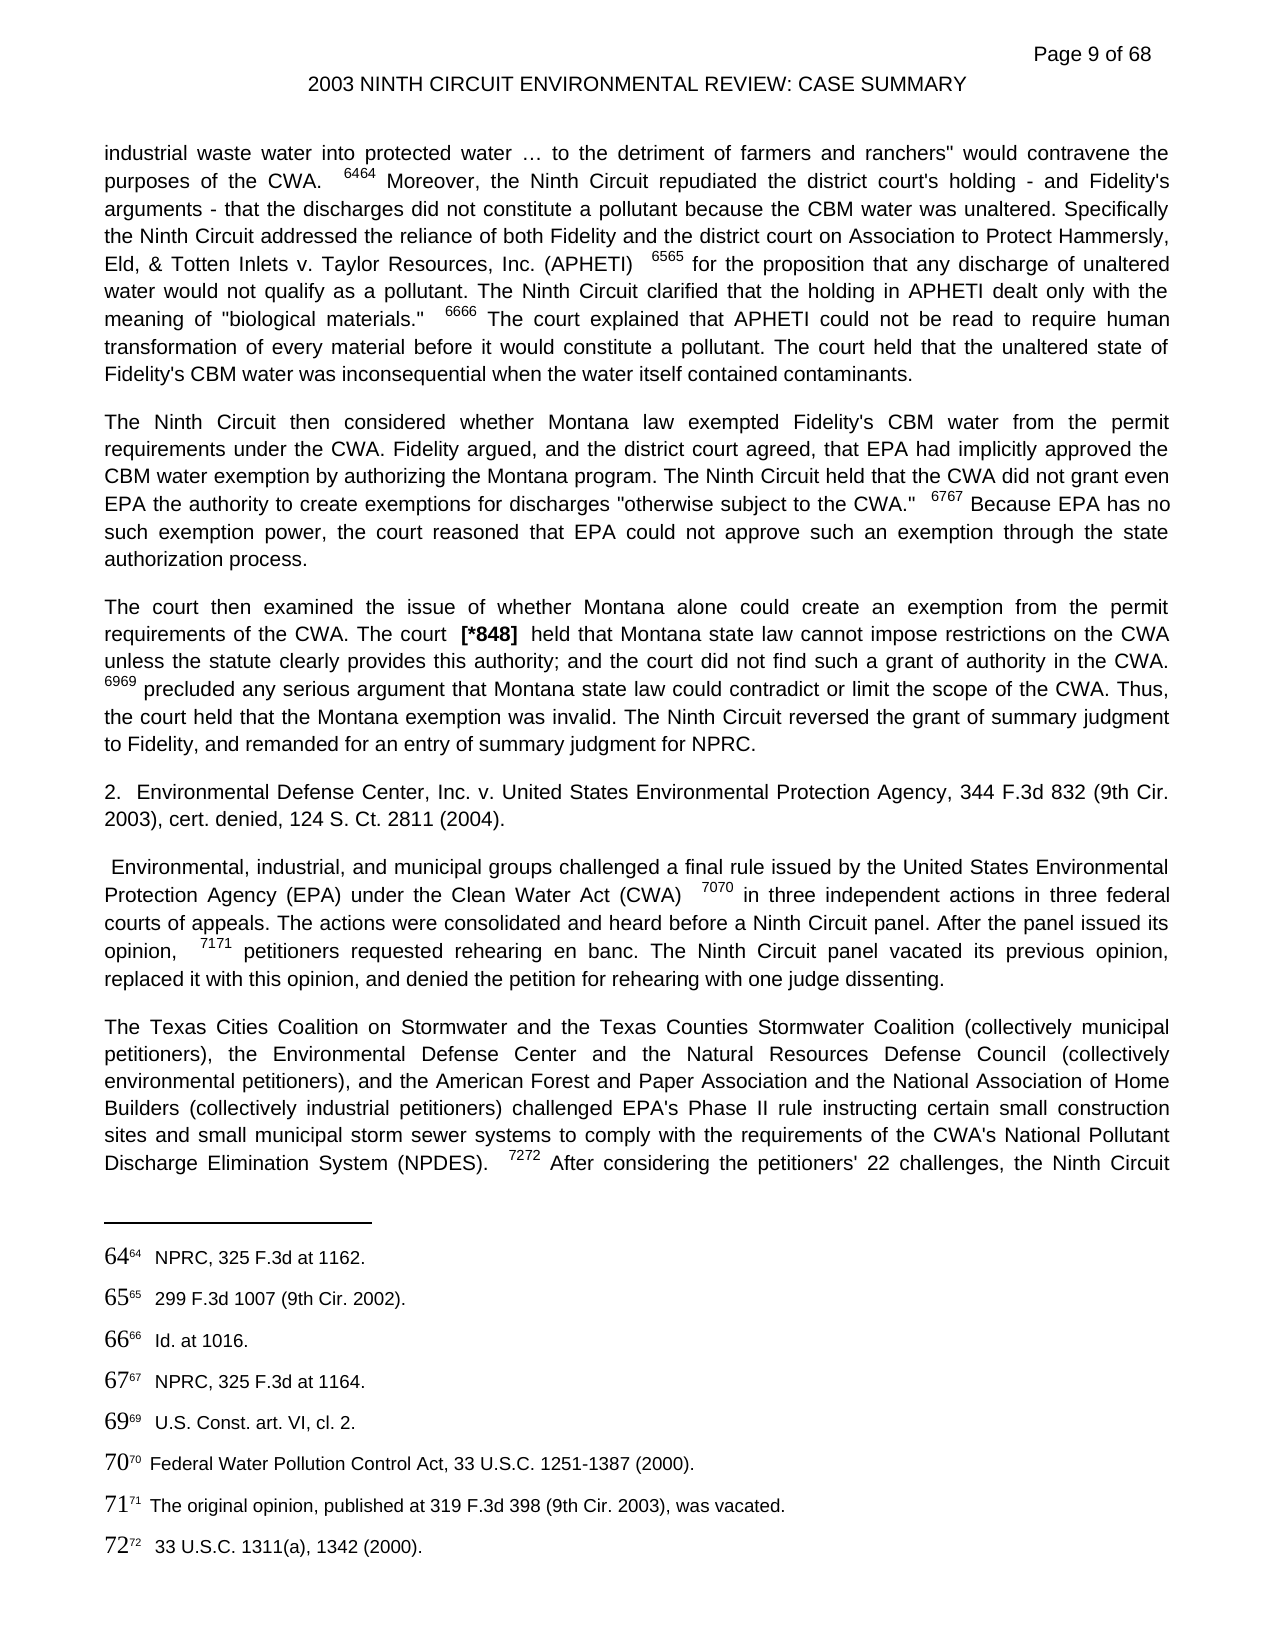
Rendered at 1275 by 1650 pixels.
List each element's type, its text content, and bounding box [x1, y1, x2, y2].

text Second, the Ninth Circuit held that the classification of the CBM water as a pollutant would be consistent with the CWA's definition of pollution - "the manmade or man-induced alteration of the chemical, physical, biological, or radiological integrity of water." 63 and reasoned that allowing the exemption of "massive pumping of salty, industrial waste water into protected water … to the detriment of farmers and ranchers" would contravene the purposes of the CWA. 64 Moreover, the Ninth Circuit repudiated the district court's holding - and Fidelity's arguments - that the discharges did not constitute a pollutant because the CBM water was unaltered. Specifically the Ninth Circuit addressed the reliance of both Fidelity and the district court on Association to Protect Hammersly, Eld, & Totten Inlets v. Taylor Resources, Inc. (APHETI) 65 for the proposition that any discharge of unaltered water would not qualify as a pollutant. The Ninth Circuit clarified that the holding in APHETI dealt only with the meaning of "biological materials." 66 The court explained that APHETI could not be read to require human transformation of every material before it would constitute a pollutant. The court held that the unaltered state of Fidelity's CBM water was inconsequential when the water itself contained contaminants. [104, 137, 1171, 386]
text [104, 1012, 1171, 1176]
text 2. Environmental Defense Center, Inc. v. United States Environmental Protection Agency, 344 F.3d 832 (9th Cir. 2003), cert. denied, 124 S. Ct. 2811 (2004). [104, 777, 1171, 831]
text The court then examined the issue of whether Montana alone could create an exemption from the permit requirements of the CWA. The court [*848] held that Montana state law cannot impose restrictions on the CWA unless the statute clearly provides this authority; and the court did not find such a grant of authority in the CWA. 69 precluded any serious argument that Montana state law could contradict or limit the scope of the CWA. Thus, the court held that the Montana exemption was invalid. The Ninth Circuit reversed the grant of summary judgment to Fidelity, and remanded for an entry of summary judgment for NPRC. [104, 592, 1171, 756]
text Environmental, industrial, and municipal groups challenged a final rule issued by the United States Environmental Protection Agency (EPA) under the Clean Water Act (CWA) 70 in three independent actions in three federal courts of appeals. The actions were consolidated and heard before a Ninth Circuit panel. After the panel issued its opinion, 71 petitioners requested rehearing en banc. The Ninth Circuit panel vacated its previous opinion, replaced it with this opinion, and denied the petition for rehearing with one judge dissenting. [104, 852, 1171, 991]
text The Ninth Circuit then considered whether Montana law exempted Fidelity's CBM water from the permit requirements under the CWA. Fidelity argued, and the district court agreed, that EPA had implicitly approved the CBM water exemption by authorizing the Montana program. The Ninth Circuit held that the CWA did not grant even EPA the authority to create exemptions for discharges "otherwise subject to the CWA." 67 Because EPA has no such exemption power, the court reasoned that EPA could not approve such an exemption through the state authorization process. [104, 407, 1171, 571]
